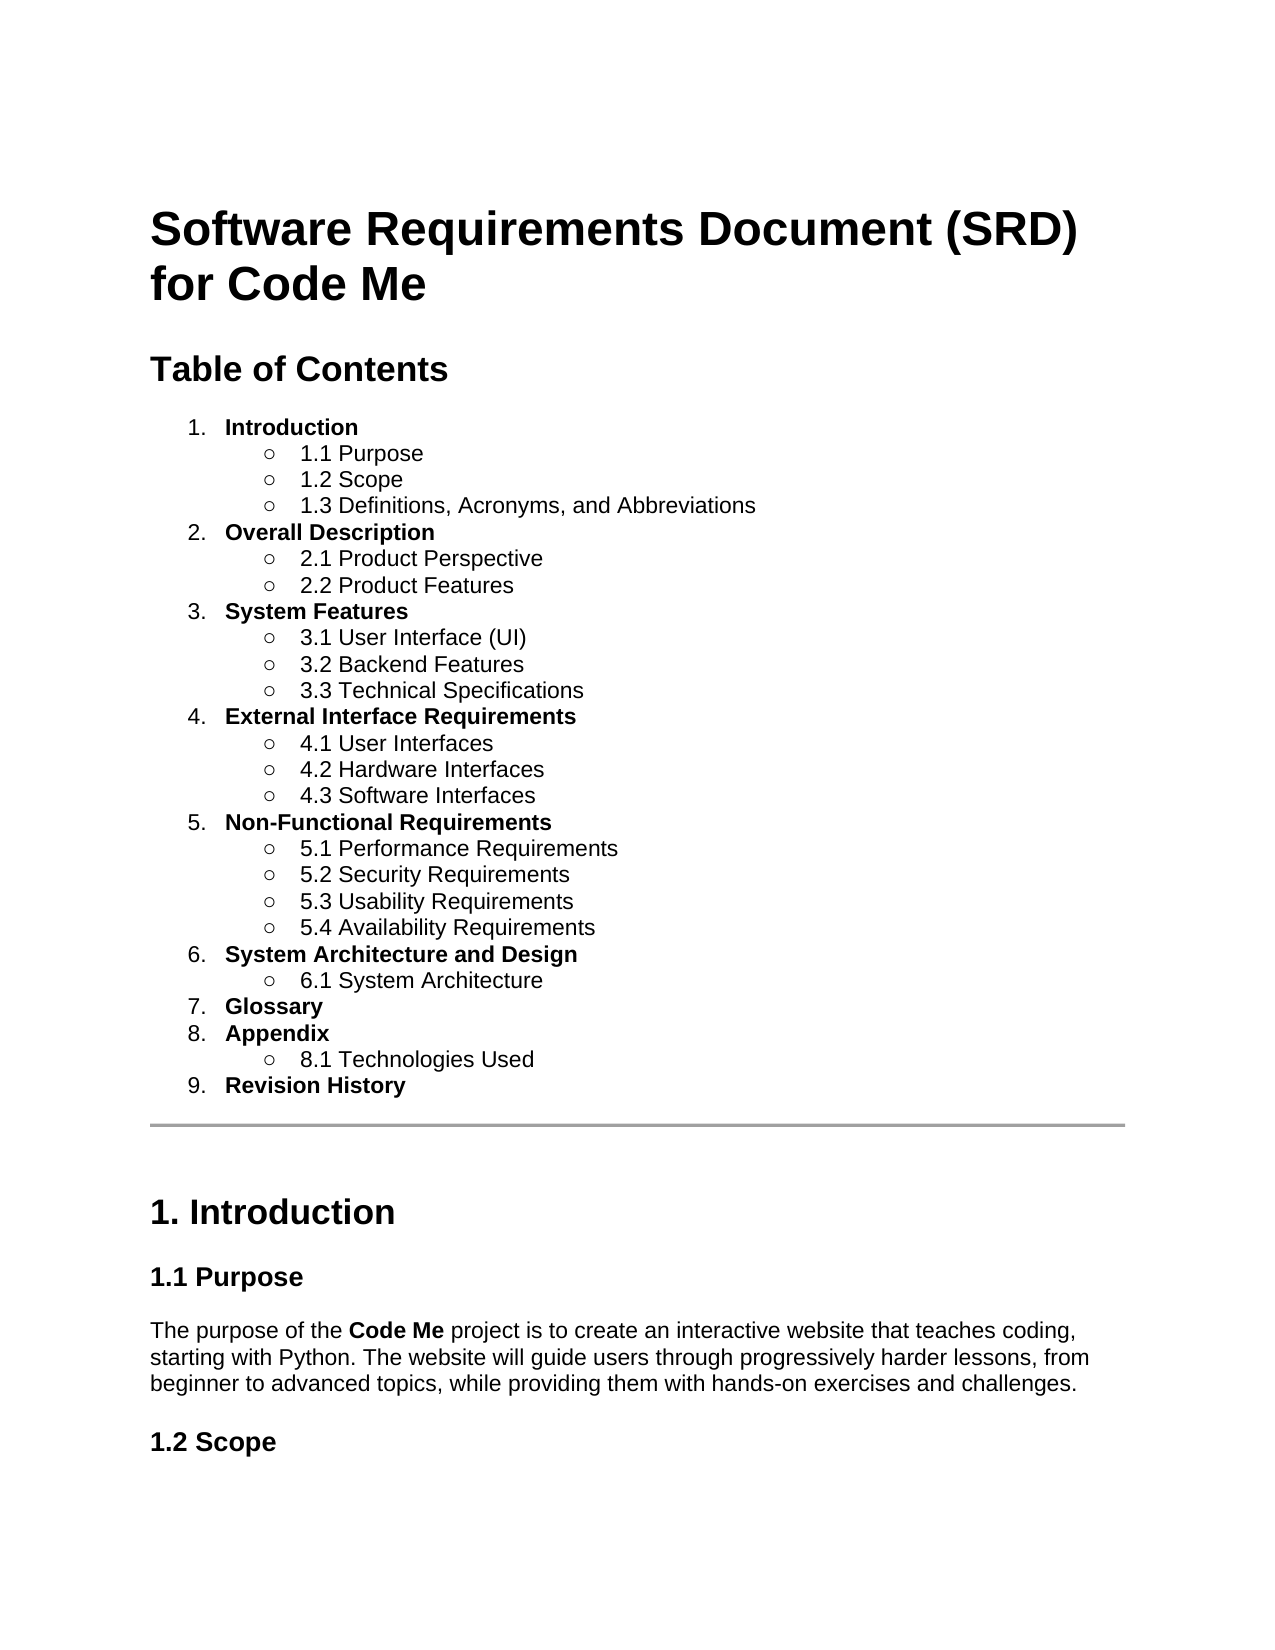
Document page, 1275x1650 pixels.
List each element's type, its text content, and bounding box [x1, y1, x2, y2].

list Introduction [187, 413, 1125, 440]
list 5.4 Availability Requirements [262, 914, 1125, 941]
list 6.1 System Architecture [262, 967, 1125, 993]
list 4.3 Software Interfaces [262, 782, 1125, 809]
subtitle 1. Introduction [150, 1191, 1125, 1232]
list 1.1 Purpose [262, 440, 1125, 466]
subtitle Software Requirements Document (SRD) for Code Me [150, 200, 1125, 310]
text The purpose of the Code Me project is to create an interactive website that teaches coding, starting with Python. The website will guide users through progressively harder lessons, from beginner to advanced topics, while providing them with hands-on exercises and challenges. [150, 1317, 1125, 1397]
list System Features [187, 598, 1125, 624]
list 3.2 Backend Features [262, 651, 1125, 677]
subtitle 1.1 Purpose [150, 1261, 1125, 1292]
list 5.3 Usability Requirements [262, 888, 1125, 914]
list 2.2 Product Features [262, 572, 1125, 598]
list 8.1 Technologies Used [262, 1046, 1125, 1072]
list Glossary [187, 993, 1125, 1019]
list 2.1 Product Perspective [262, 545, 1125, 572]
list 1.3 Definitions, Acronyms, and Abbreviations [262, 492, 1125, 519]
list 1.2 Scope [262, 466, 1125, 492]
list 3.3 Technical Specifications [262, 677, 1125, 703]
list Appendix [187, 1019, 1125, 1046]
list 3.1 User Interface (UI) [262, 624, 1125, 651]
list 5.2 Security Requirements [262, 861, 1125, 888]
subtitle 1.2 Scope [150, 1426, 1125, 1457]
list External Interface Requirements [187, 703, 1125, 730]
list System Architecture and Design [187, 941, 1125, 967]
list 4.1 User Interfaces [262, 730, 1125, 756]
list 4.2 Hardware Interfaces [262, 756, 1125, 782]
list Revision History [187, 1072, 1125, 1099]
list 5.1 Performance Requirements [262, 835, 1125, 861]
list Non-Functional Requirements [187, 809, 1125, 835]
list Overall Description [187, 519, 1125, 545]
subtitle Table of Contents [150, 348, 1125, 388]
